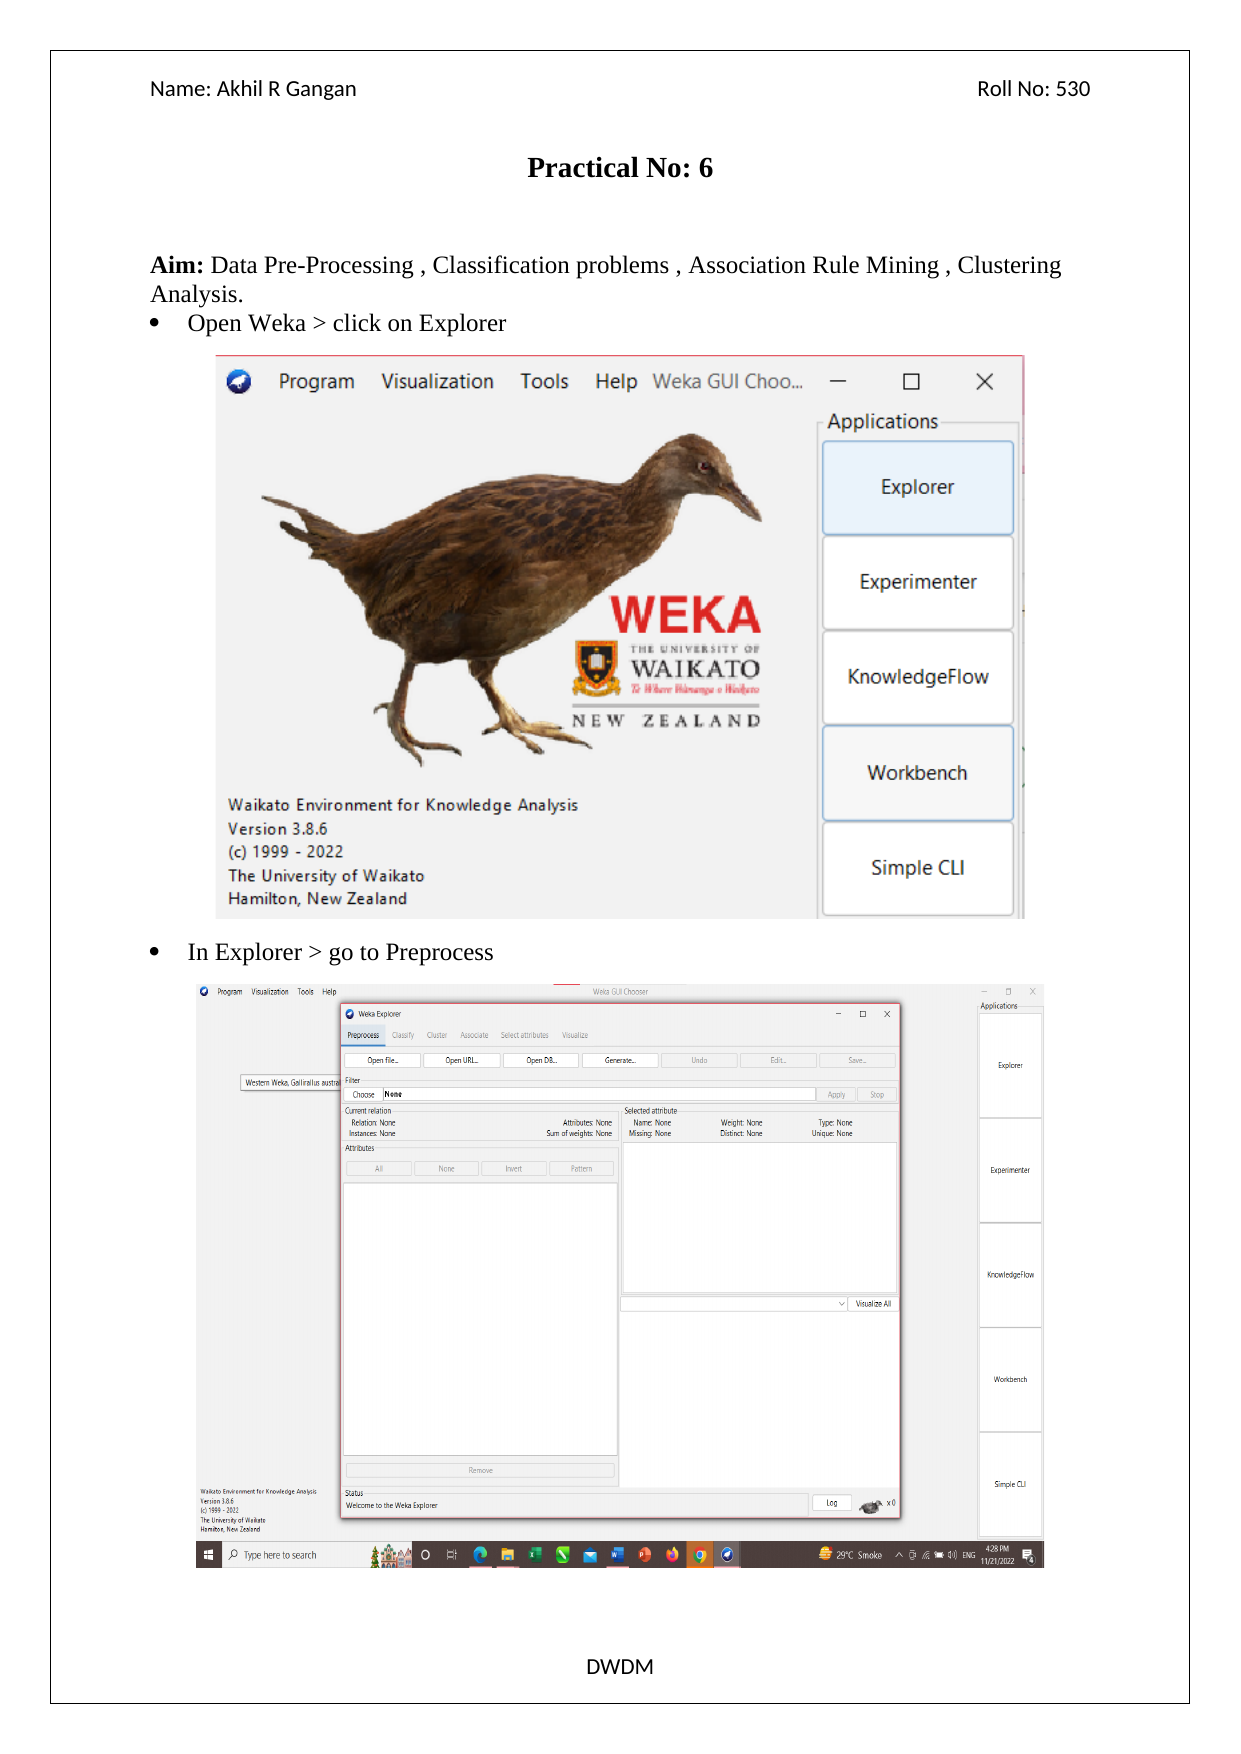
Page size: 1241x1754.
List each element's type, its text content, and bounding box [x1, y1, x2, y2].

list Open Weka > click on Explorer [150, 308, 1090, 337]
text Aim: Data Pre-Processing , Classification problems , Association Rule Mining , Clustering Analysis. [150, 251, 1090, 308]
text Practical No: 6 [150, 150, 1090, 183]
picture [215, 355, 1025, 919]
list In Explorer > go to Preprocess [150, 937, 1090, 966]
picture [196, 984, 1045, 1568]
